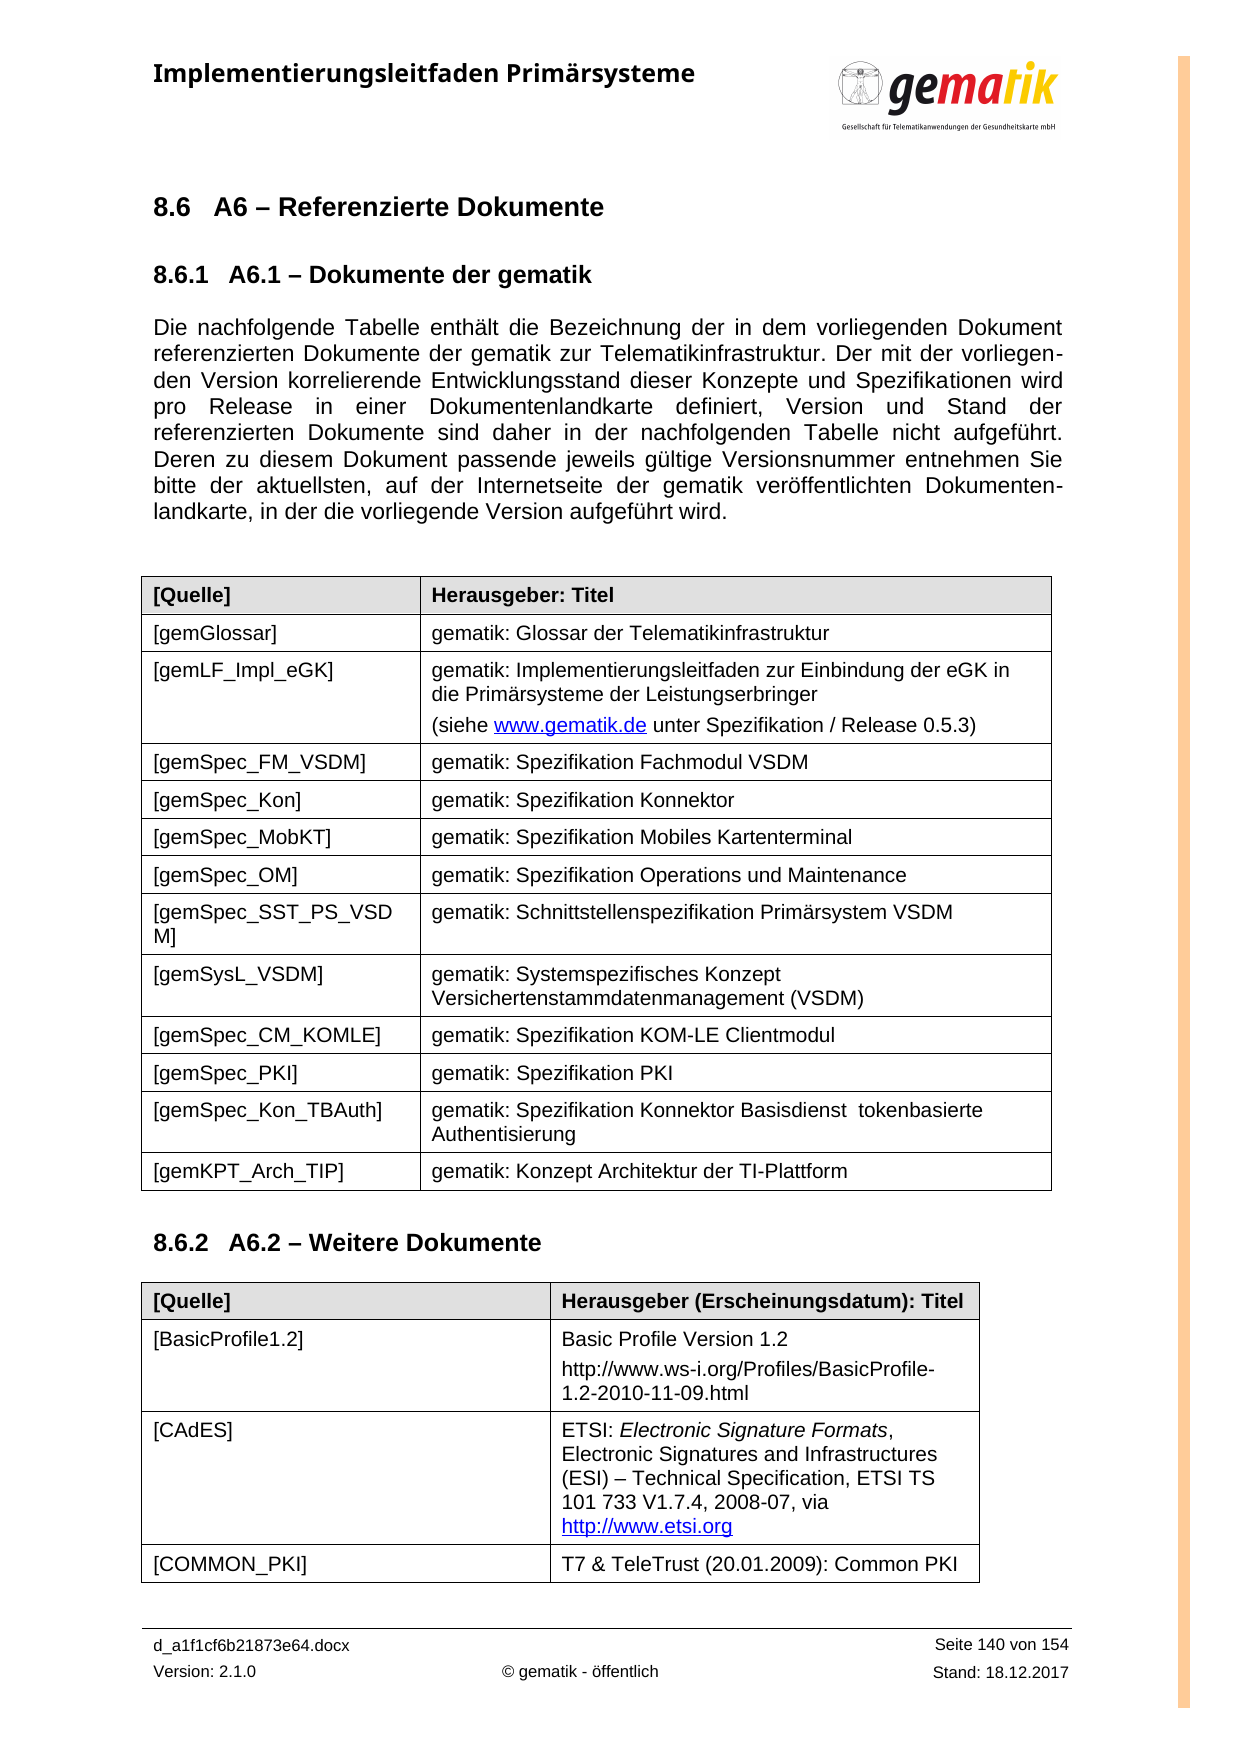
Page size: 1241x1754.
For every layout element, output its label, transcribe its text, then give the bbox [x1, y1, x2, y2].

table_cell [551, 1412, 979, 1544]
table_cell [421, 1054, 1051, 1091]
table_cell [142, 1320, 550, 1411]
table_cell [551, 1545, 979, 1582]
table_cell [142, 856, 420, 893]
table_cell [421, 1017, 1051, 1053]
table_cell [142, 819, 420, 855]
subtitle A6.1 – Dokumente der gematik [153, 260, 1063, 289]
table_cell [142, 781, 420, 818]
subtitle A6.2 – Weitere Dokumente [153, 1228, 1063, 1257]
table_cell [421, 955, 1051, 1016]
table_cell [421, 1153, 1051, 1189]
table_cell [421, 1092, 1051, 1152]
text Die nachfolgende Tabelle enthält die Bezeichnung der in dem vorliegenden Dokument referenzierten Dokumente der gematik zur Telematikinfrastruktur. Der mit der vorliegenden Version korrelierende Entwicklungsstand dieser Konzepte und Spezifikationen wird pro Release in einer Dokumentenlandkarte definiert, Version und Stand der referenzierten Dokumente sind daher in der nachfolgenden Tabelle nicht aufgeführt. Deren zu diesem Dokument passende jeweils gültige Versionsnummer entnehmen Sie bitte der aktuellsten, auf der Internetseite der gematik veröffentlichten Dokumentenlandkarte, in der die vorliegende Version aufgeführt wird. [153, 314, 1063, 525]
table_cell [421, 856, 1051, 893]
subtitle A6 – Referenzierte Dokumente [153, 191, 1063, 223]
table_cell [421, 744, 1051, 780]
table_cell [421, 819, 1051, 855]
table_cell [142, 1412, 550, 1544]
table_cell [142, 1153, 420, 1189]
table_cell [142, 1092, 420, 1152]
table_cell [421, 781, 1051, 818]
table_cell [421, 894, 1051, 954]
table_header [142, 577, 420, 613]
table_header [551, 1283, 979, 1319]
picture [829, 56, 1061, 140]
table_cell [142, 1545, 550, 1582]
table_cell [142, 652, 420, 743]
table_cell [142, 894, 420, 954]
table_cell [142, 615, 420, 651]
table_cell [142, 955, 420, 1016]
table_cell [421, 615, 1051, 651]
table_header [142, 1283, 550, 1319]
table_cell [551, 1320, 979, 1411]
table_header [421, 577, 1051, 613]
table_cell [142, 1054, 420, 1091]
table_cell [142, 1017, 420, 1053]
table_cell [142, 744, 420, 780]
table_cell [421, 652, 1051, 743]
